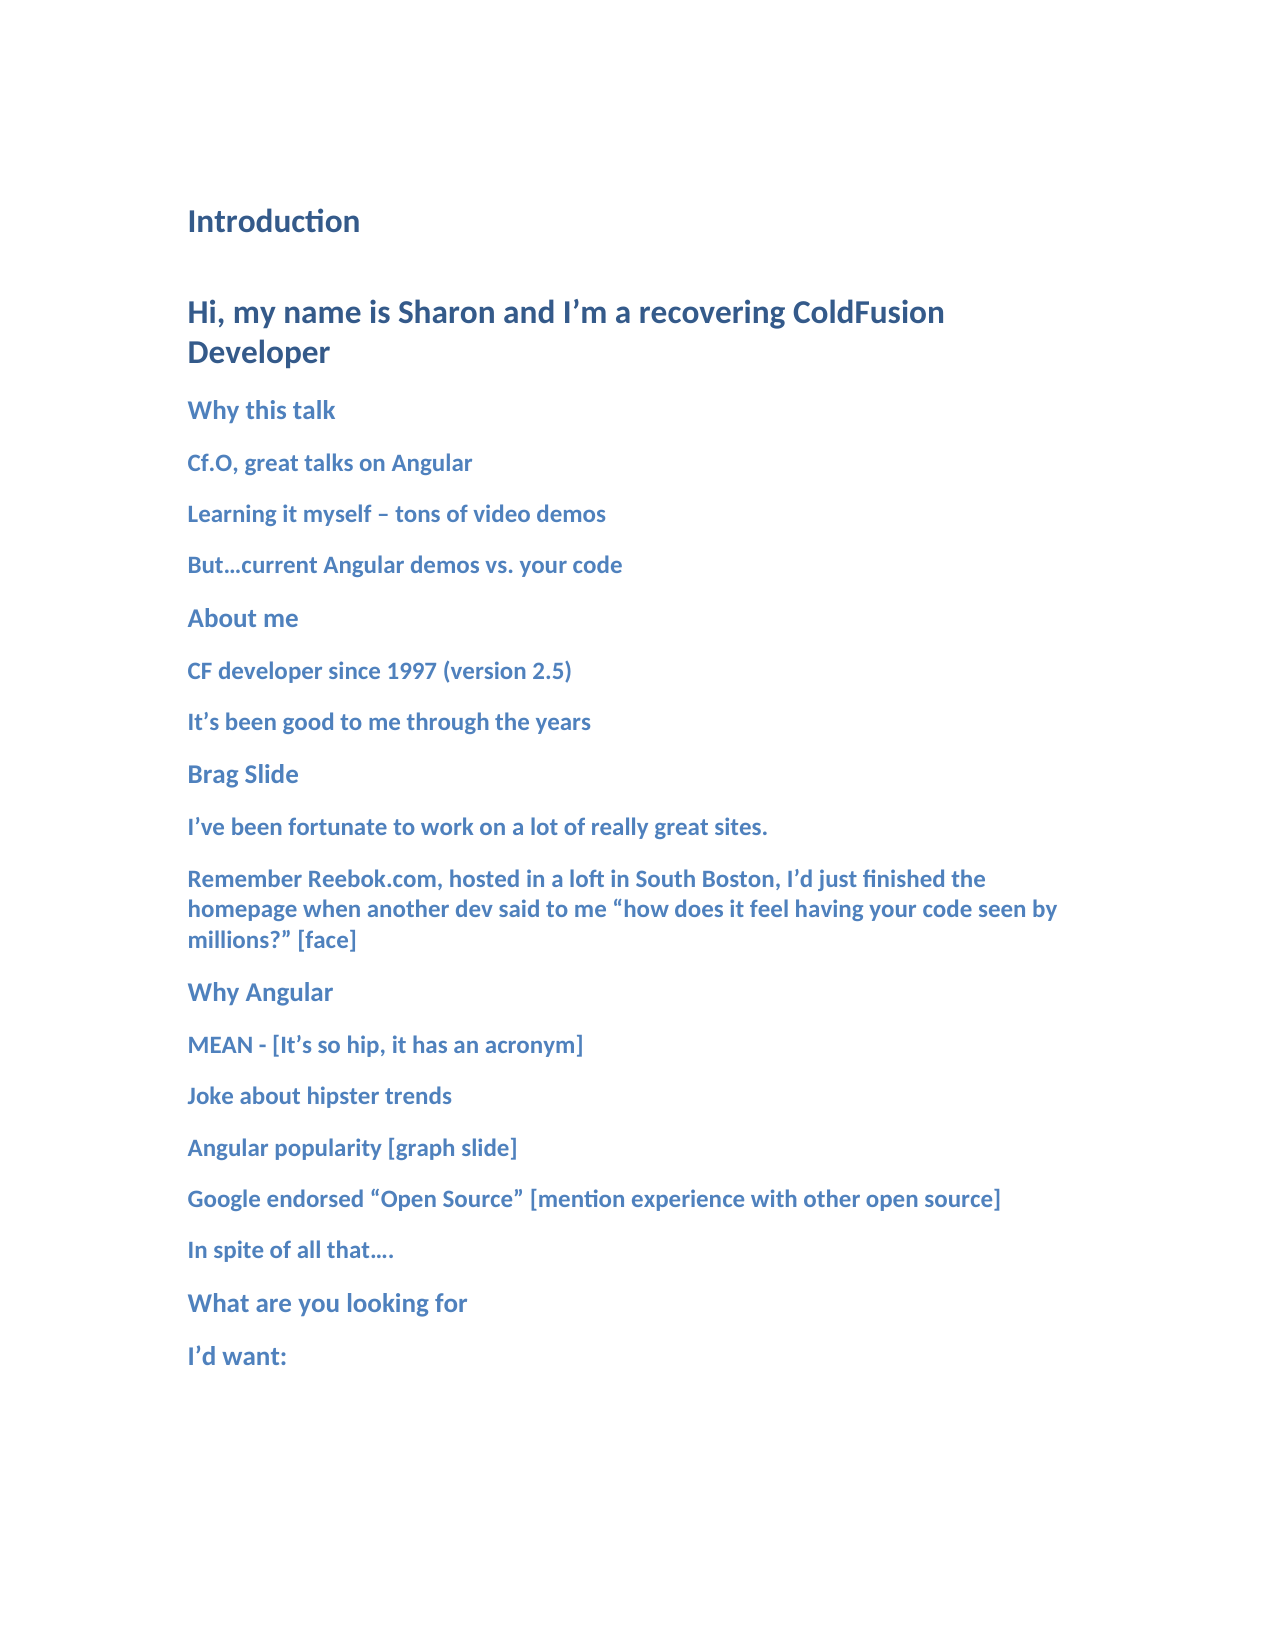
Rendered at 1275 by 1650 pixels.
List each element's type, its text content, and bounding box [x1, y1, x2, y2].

subtitle About me [187, 601, 1087, 634]
subtitle Introduction [187, 200, 1087, 241]
subtitle Hi, my name is Sharon and I’m a recovering ColdFusion Developer [187, 291, 1087, 372]
subtitle Learning it myself – tons of video demos [187, 498, 1087, 529]
subtitle Brag Slide [187, 757, 1087, 791]
subtitle It’s been good to me through the years [187, 706, 1087, 737]
subtitle Google endorsed “Open Source” [mention experience with other open source] [187, 1183, 1087, 1213]
subtitle In spite of all that…. [187, 1234, 1087, 1265]
subtitle MEAN - [It’s so hip, it has an acronym] [187, 1029, 1087, 1059]
subtitle But…current Angular demos vs. your code [187, 549, 1087, 580]
subtitle Why this talk [187, 393, 1087, 426]
subtitle CF developer since 1997 (version 2.5) [187, 655, 1087, 685]
subtitle What are you looking for [187, 1286, 1087, 1319]
subtitle Why Angular [187, 975, 1087, 1008]
subtitle Angular popularity [graph slide] [187, 1132, 1087, 1162]
subtitle Remember Reebok.com, hosted in a loft in South Boston, I’d just finished the homepage when another dev said to me “how does it feel having your code seen by millions?” [face] [187, 863, 1087, 954]
subtitle Joke about hipster trends [187, 1080, 1087, 1111]
subtitle I’d want: [187, 1339, 1087, 1373]
subtitle Cf.O, great talks on Angular [187, 447, 1087, 477]
subtitle I’ve been fortunate to work on a lot of really great sites. [187, 811, 1087, 842]
